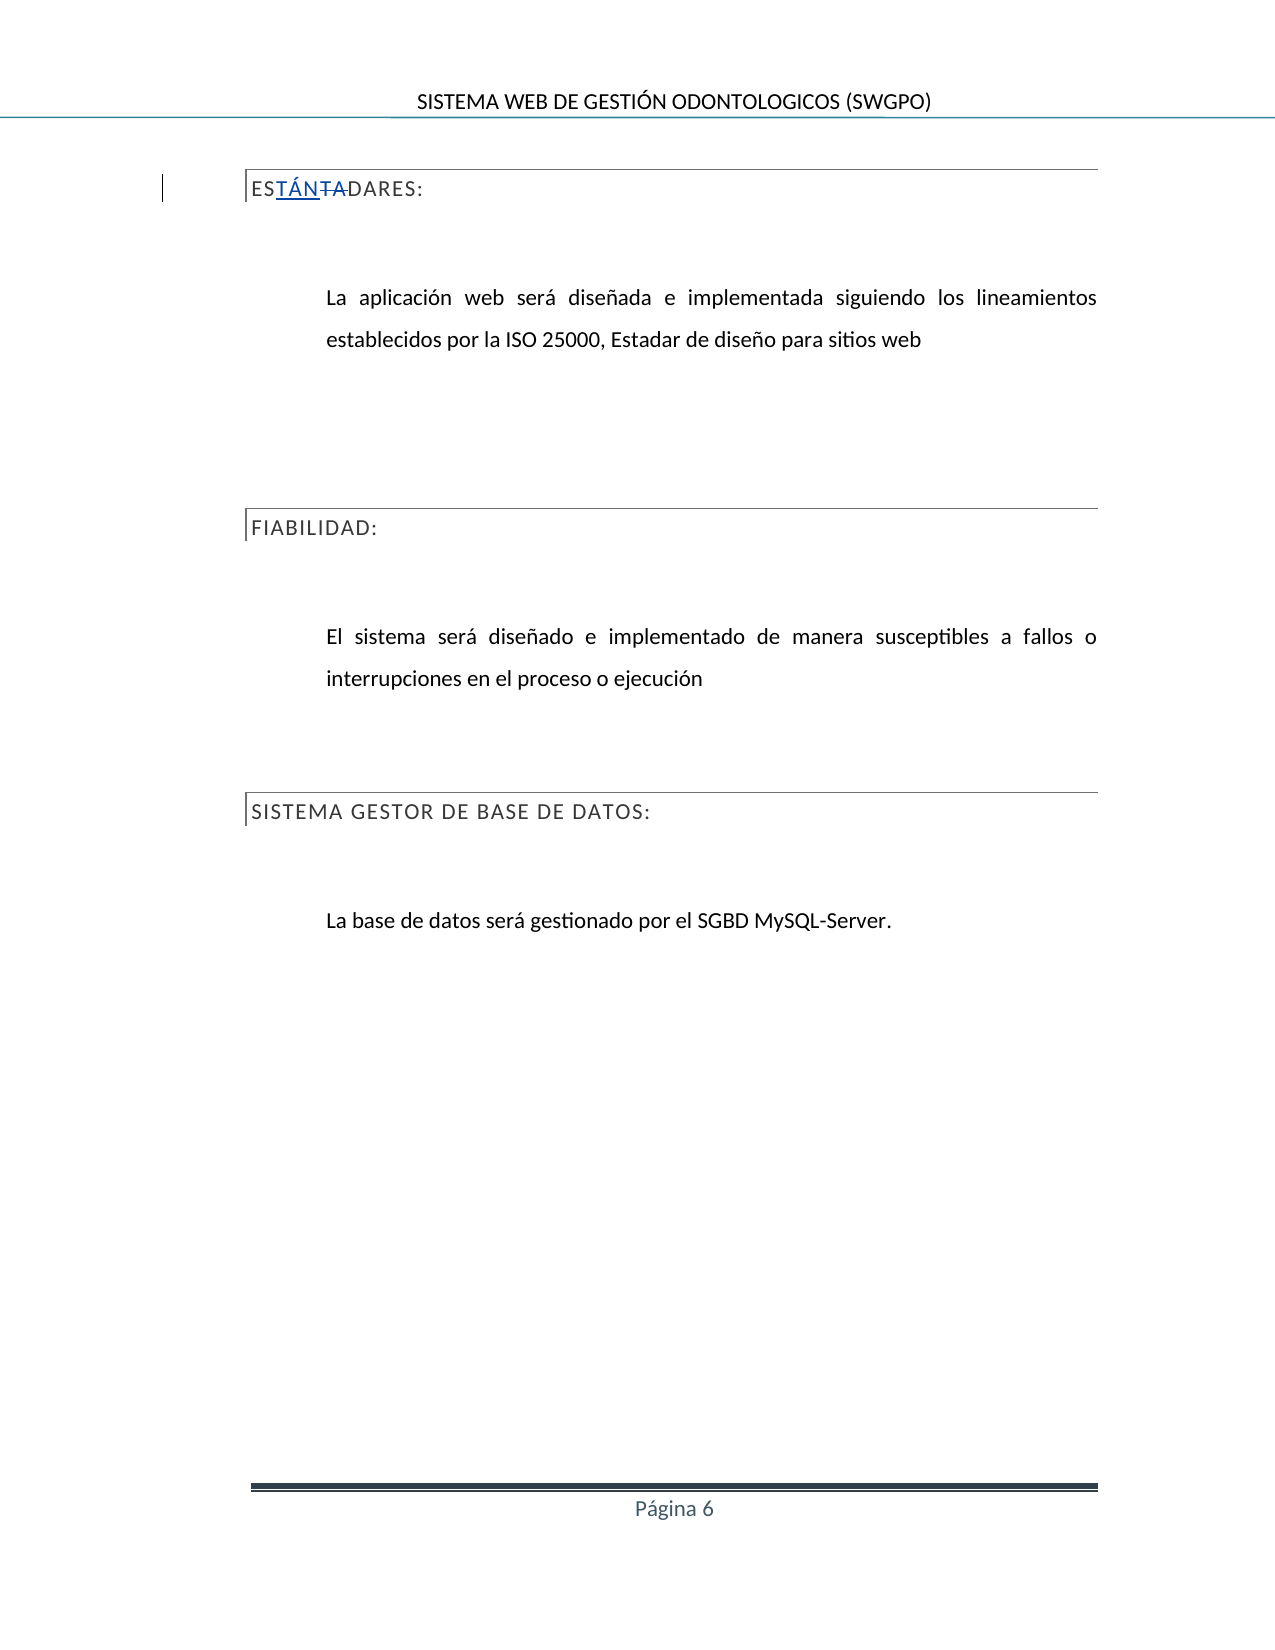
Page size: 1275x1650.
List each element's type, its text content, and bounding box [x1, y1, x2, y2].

list La base de datos será gestionado por el SGBD MySQL-Server. [326, 906, 1098, 934]
subtitle Fiabilidad: [247, 509, 1098, 541]
list El sistema será diseñado e implementado de manera susceptibles a fallos o interrupciones en el proceso o ejecución [326, 622, 1098, 692]
subtitle Sistema Gestor de Base de Datos: [247, 793, 1098, 826]
subtitle Esdares: [247, 170, 1098, 202]
list La aplicación web será diseñada e implementada siguiendo los lineamientos establecidos por la ISO 25000, Estadar de diseño para sitios web [326, 283, 1098, 353]
